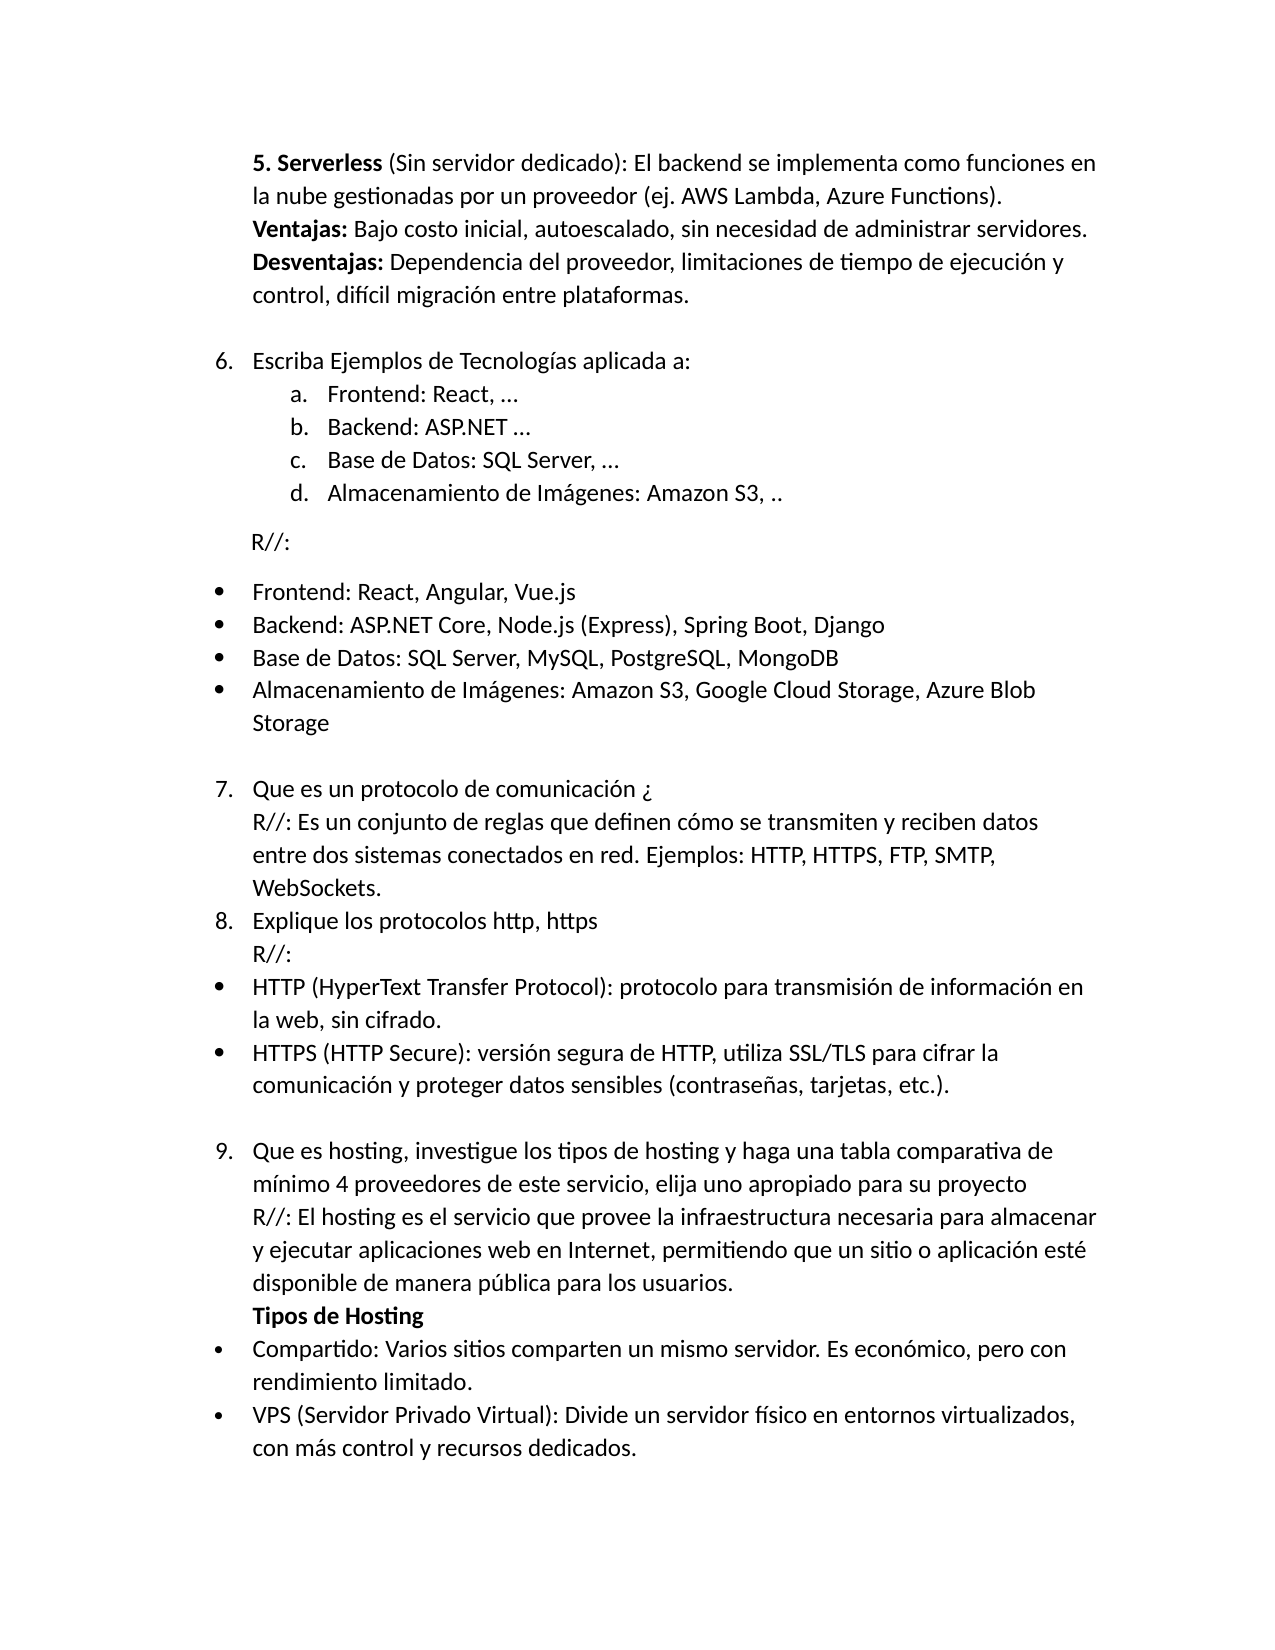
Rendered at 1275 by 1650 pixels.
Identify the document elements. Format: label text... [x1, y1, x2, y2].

list Frontend: React, … [290, 378, 1098, 408]
list Explique los protocolos http, https [215, 905, 1098, 936]
list Que es hosting, investigue los tipos de hosting y haga una tabla comparativa de mínimo 4 proveedores de este servicio, elija uno apropiado para su proyecto [215, 1136, 1098, 1199]
list Base de Datos: SQL Server, MySQL, PostgreSQL, MongoDB [215, 642, 1098, 672]
list Que es un protocolo de comunicación ¿ [215, 773, 1098, 804]
list Desventajas: Dependencia del proveedor, limitaciones de tiempo de ejecución y control, difícil migración entre plataformas. [252, 246, 1098, 310]
list Frontend: React, Angular, Vue.js [215, 576, 1098, 606]
list Ventajas: Bajo costo inicial, autoescalado, sin necesidad de administrar servidores. [252, 213, 1098, 244]
list Backend: ASP.NET … [290, 411, 1098, 441]
list Almacenamiento de Imágenes: Amazon S3, .. [290, 477, 1098, 507]
list R//: [252, 938, 1098, 968]
text R//: [177, 526, 1098, 557]
list HTTPS (HTTP Secure): versión segura de HTTP, utiliza SSL/TLS para cifrar la comunicación y proteger datos sensibles (contraseñas, tarjetas, etc.). [215, 1037, 1098, 1100]
list R//: Es un conjunto de reglas que definen cómo se transmiten y reciben datos entre dos sistemas conectados en red. Ejemplos: HTTP, HTTPS, FTP, SMTP, WebSockets. [252, 806, 1098, 903]
list Backend: ASP.NET Core, Node.js (Express), Spring Boot, Django [215, 609, 1098, 639]
list Base de Datos: SQL Server, … [290, 444, 1098, 474]
list Tipos de Hosting [252, 1300, 1098, 1331]
list HTTP (HyperText Transfer Protocol): protocolo para transmisión de información en la web, sin cifrado. [215, 971, 1098, 1034]
list Escriba Ejemplos de Tecnologías aplicada a: [215, 345, 1098, 376]
list R//: El hosting es el servicio que provee la infraestructura necesaria para almacenar y ejecutar aplicaciones web en Internet, permitiendo que un sitio o aplicación esté disponible de manera pública para los usuarios. [252, 1201, 1098, 1298]
list Compartido: Varios sitios comparten un mismo servidor. Es económico, pero con rendimiento limitado. [215, 1333, 1098, 1396]
list VPS (Servidor Privado Virtual): Divide un servidor físico en entornos virtualizados, con más control y recursos dedicados. [215, 1399, 1098, 1462]
list Almacenamiento de Imágenes: Amazon S3, Google Cloud Storage, Azure Blob Storage [215, 675, 1098, 738]
list 5. Serverless (Sin servidor dedicado): El backend se implementa como funciones en la nube gestionadas por un proveedor (ej. AWS Lambda, Azure Functions). [252, 148, 1098, 211]
